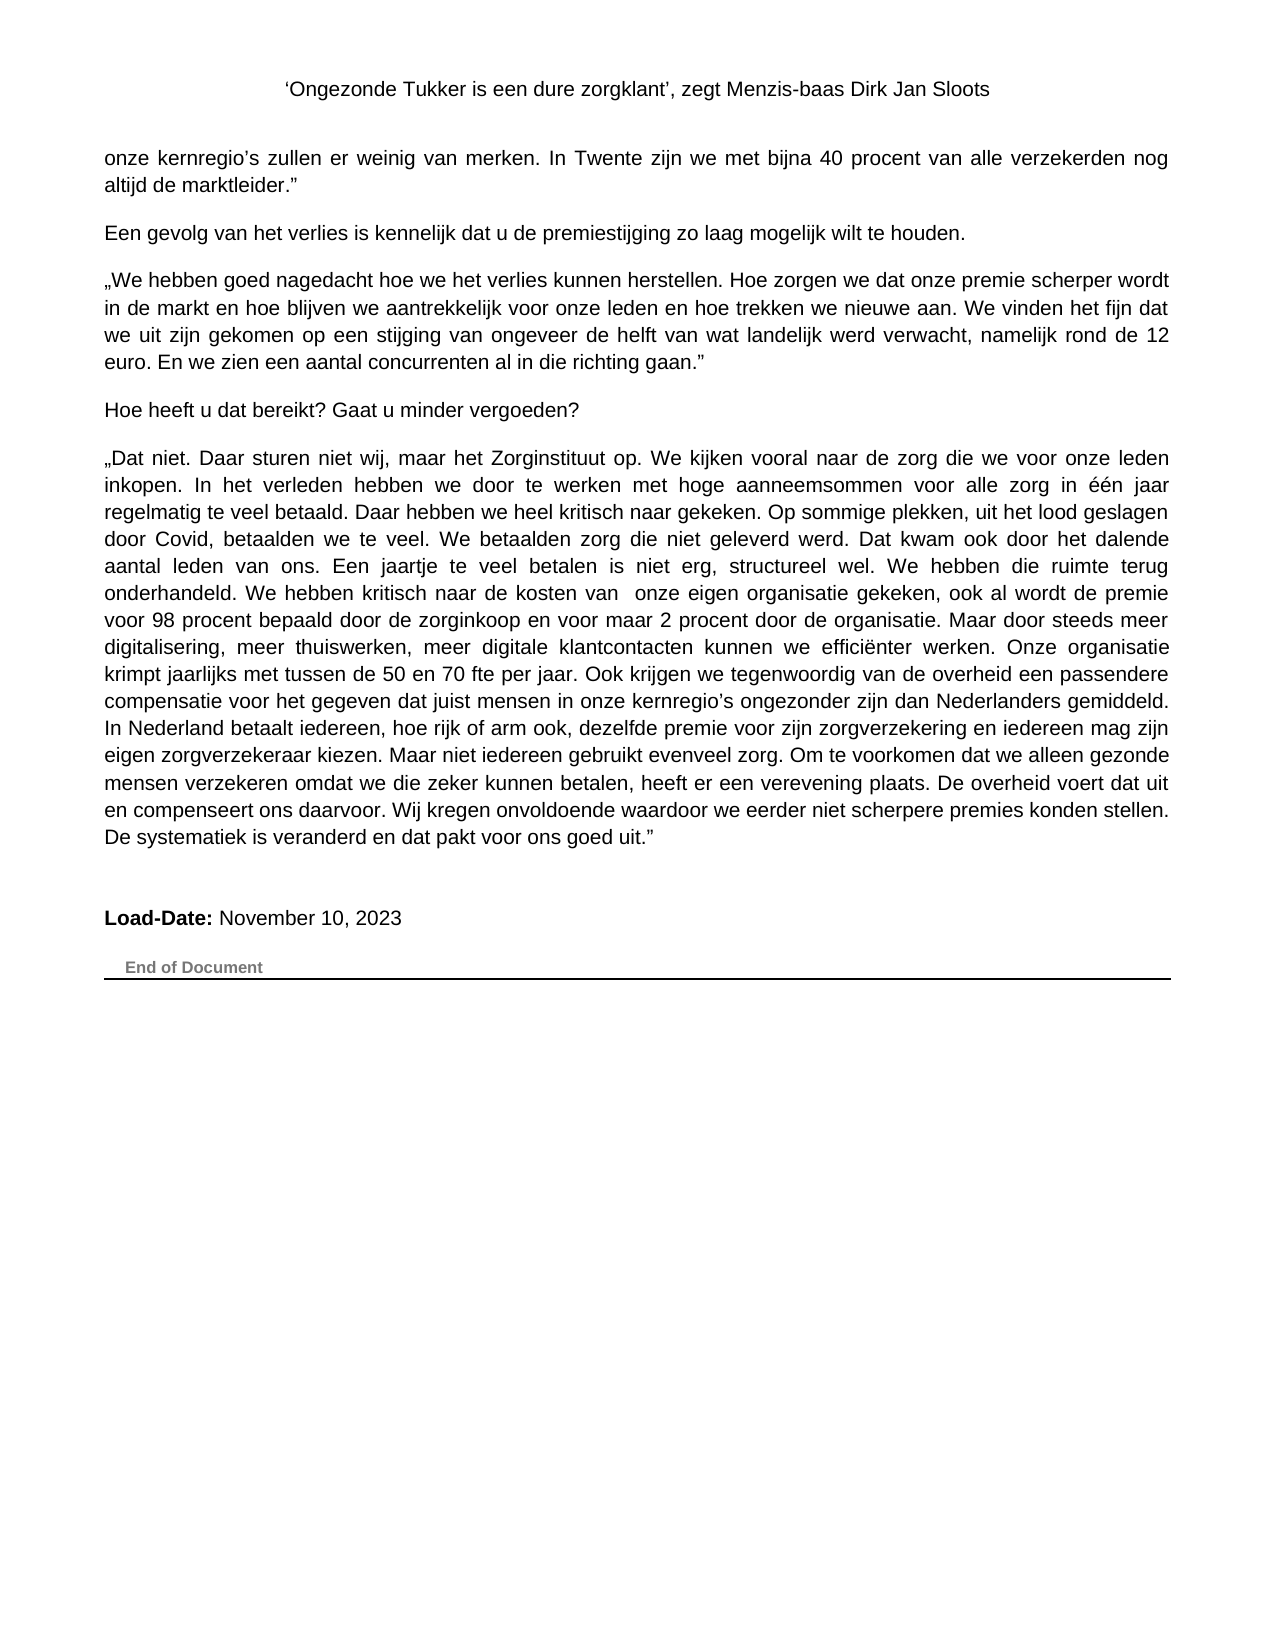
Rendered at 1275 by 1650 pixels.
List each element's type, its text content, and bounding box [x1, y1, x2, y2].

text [104, 142, 1171, 196]
text End of Document [125, 958, 1171, 977]
text „Dat niet. Daar sturen niet wij, maar het Zorginstituut op. We kijken vooral naar de zorg die we voor onze leden inkopen. In het verleden hebben we door te werken met hoge aanneemsommen voor alle zorg in één jaar regelmatig te veel betaald. Daar hebben we heel kritisch naar gekeken. Op sommige plekken, uit het lood geslagen door Covid, betaalden we te veel. We betaalden zorg die niet geleverd werd. Dat kwam ook door het dalende aantal leden van ons. Een jaartje te veel betalen is niet erg, structureel wel. We hebben die ruimte terug onderhandeld. We hebben kritisch naar de kosten van onze eigen organisatie gekeken, ook al wordt de premie voor 98 procent bepaald door de zorginkoop en voor maar 2 procent door de organisatie. Maar door steeds meer digitalisering, meer thuiswerken, meer digitale klantcontacten kunnen we efficiënter werken. Onze organisatie krimpt jaarlijks met tussen de 50 en 70 fte per jaar. Ook krijgen we tegenwoordig van de overheid een passendere compensatie voor het gegeven dat juist mensen in onze kernregio’s ongezonder zijn dan Nederlanders gemiddeld. In Nederland betaalt iedereen, hoe rijk of arm ook, dezelfde premie voor zijn zorgverzekering en iedereen mag zijn eigen zorgverzekeraar kiezen. Maar niet iedereen gebruikt evenveel zorg. Om te voorkomen dat we alleen gezonde mensen verzekeren omdat we die zeker kunnen betalen, heeft er een verevening plaats. De overheid voert dat uit en compenseert ons daarvoor. Wij kregen onvoldoende waardoor we eerder niet scherpere premies konden stellen. De systematiek is veranderd en dat pakt voor ons goed uit.” [104, 442, 1171, 848]
text „We hebben goed nagedacht hoe we het verlies kunnen herstellen. Hoe zorgen we dat onze premie scherper wordt in de markt en hoe blijven we aantrekkelijk voor onze leden en hoe trekken we nieuwe aan. We vinden het fijn dat we uit zijn gekomen op een stijging van ongeveer de helft van wat landelijk werd verwacht, namelijk rond de 12 euro. En we zien een aantal concurrenten al in die richting gaan.” [104, 265, 1171, 373]
text Load-Date: November 10, 2023 [104, 873, 1171, 929]
text Een gevolg van het verlies is kennelijk dat u de premiestijging zo laag mogelijk wilt te houden. [104, 217, 1171, 244]
text Hoe heeft u dat bereikt? Gaat u minder vergoeden? [104, 394, 1171, 421]
